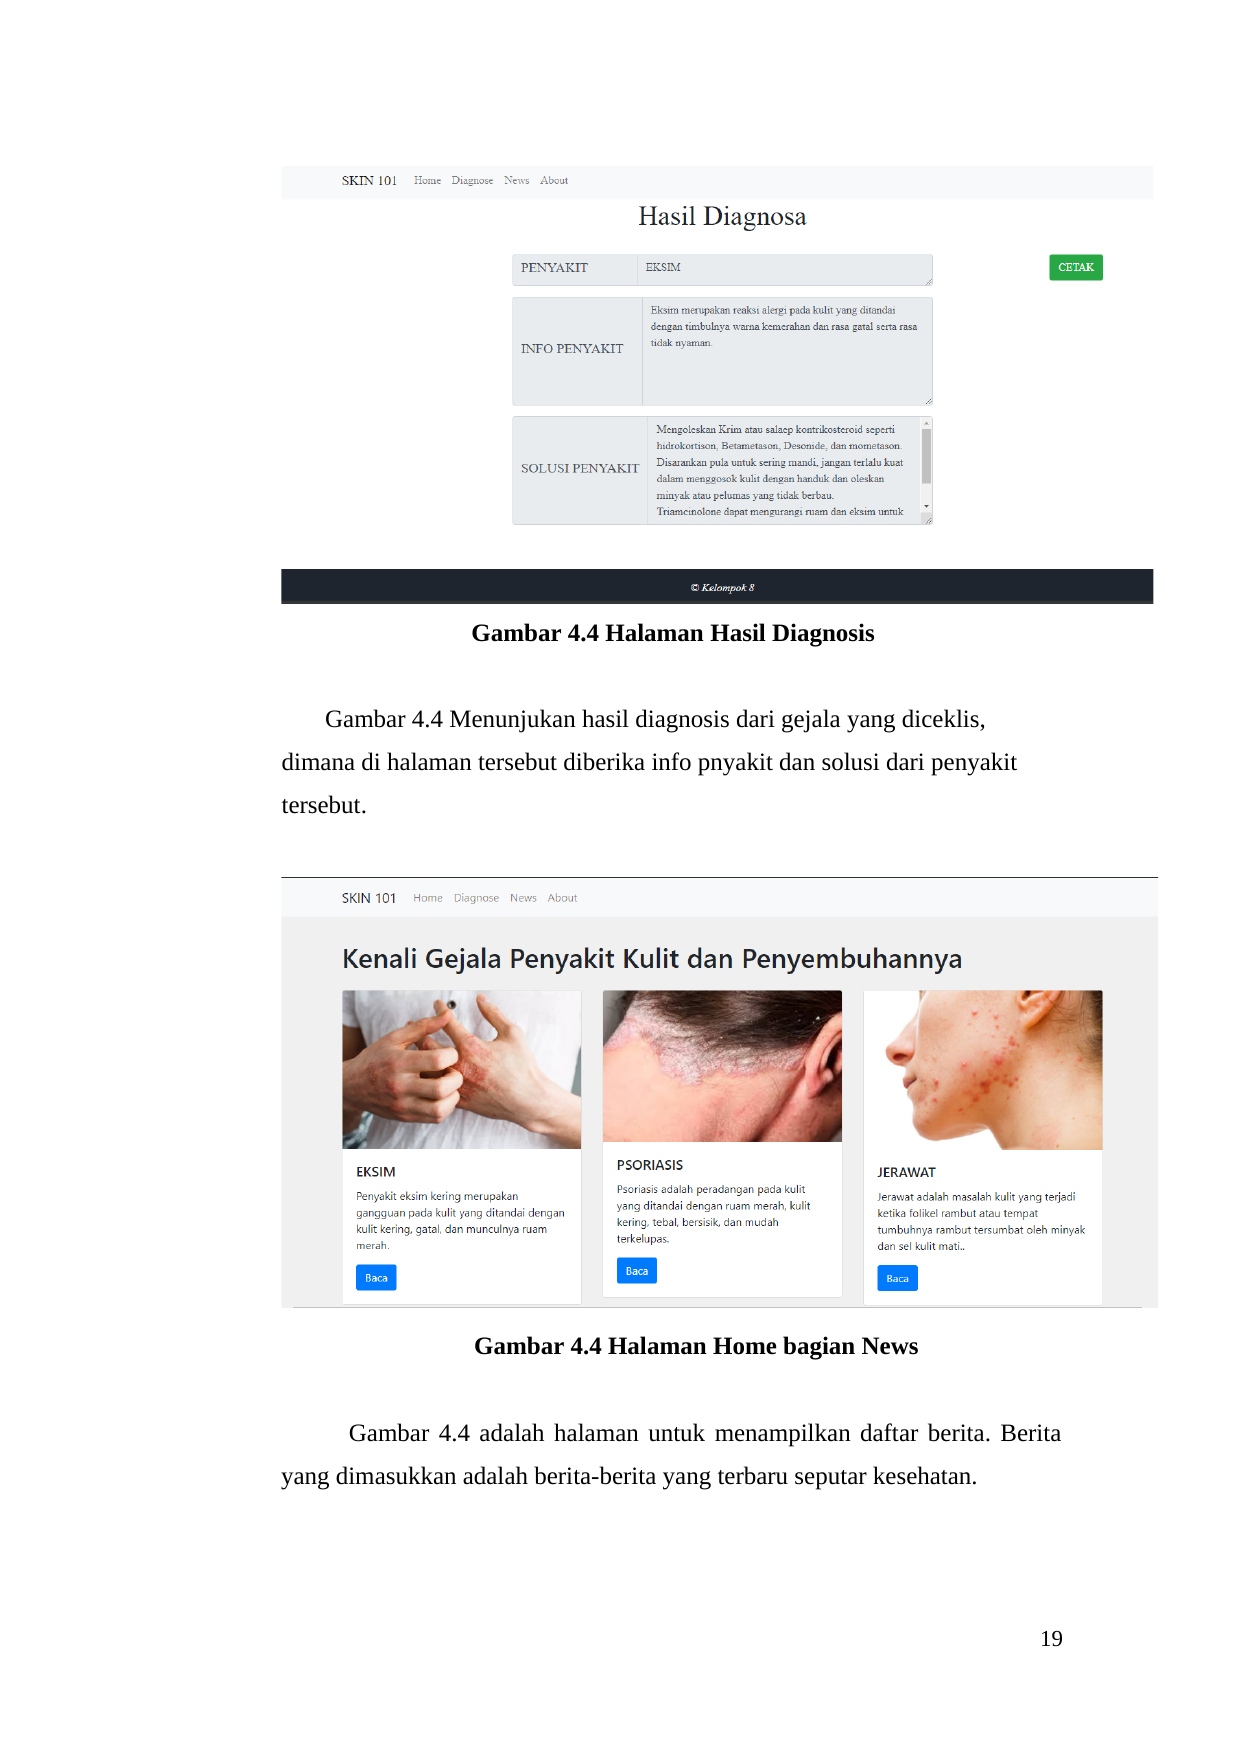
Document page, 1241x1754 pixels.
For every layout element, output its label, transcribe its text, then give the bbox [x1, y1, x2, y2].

subtitle Gambar 4.4 Halaman Home bagian News [281, 1331, 1111, 1360]
picture [281, 166, 1154, 604]
picture [281, 877, 1159, 1308]
text Gambar 4.4 adalah halaman untuk menampilkan daftar berita. Berita yang dimasukkan adalah berita-berita yang terbaru seputar kesehatan. [281, 1418, 1062, 1490]
subtitle Gambar 4.4 Menunjukan hasil diagnosis dari gejala yang diceklis, dimana di halaman tersebut diberika info pnyakit dan solusi dari penyakit tersebut. [281, 704, 1064, 819]
subtitle Gambar 4.4 Halaman Hasil Diagnosis [281, 618, 1064, 647]
